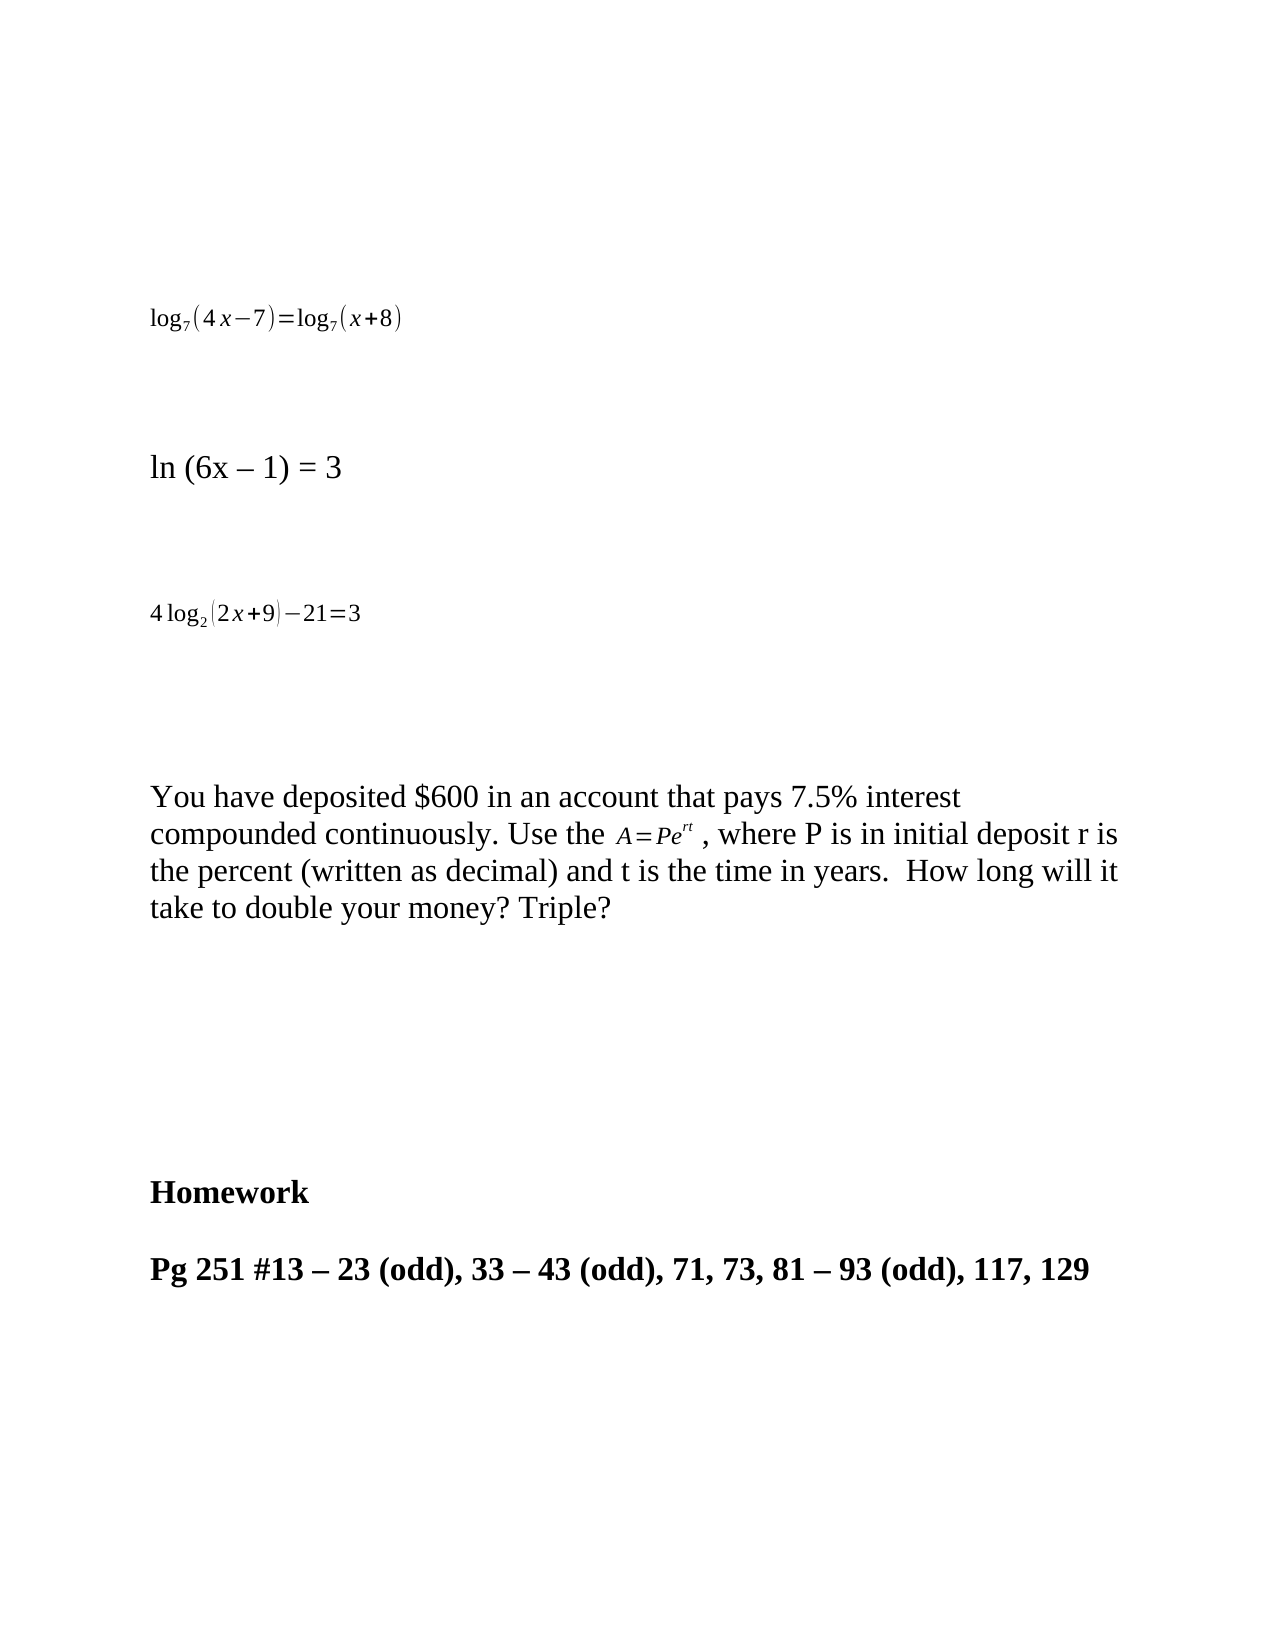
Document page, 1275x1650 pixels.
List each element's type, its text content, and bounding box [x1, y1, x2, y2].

text Pg 251 #13 – 23 (odd), 33 – 43 (odd), 71, 73, 81 – 93 (odd), 117, 129 [150, 1249, 1125, 1287]
text Homework [150, 1172, 1125, 1211]
text You have deposited $600 in an account that pays 7.5% interest compounded continuously. Use the , where P is in initial deposit r is the percent (written as decimal) and t is the time in years. How long will it take to double your money? Triple? [150, 777, 1125, 926]
text ln (6x – 1) = 3 [150, 447, 1125, 485]
